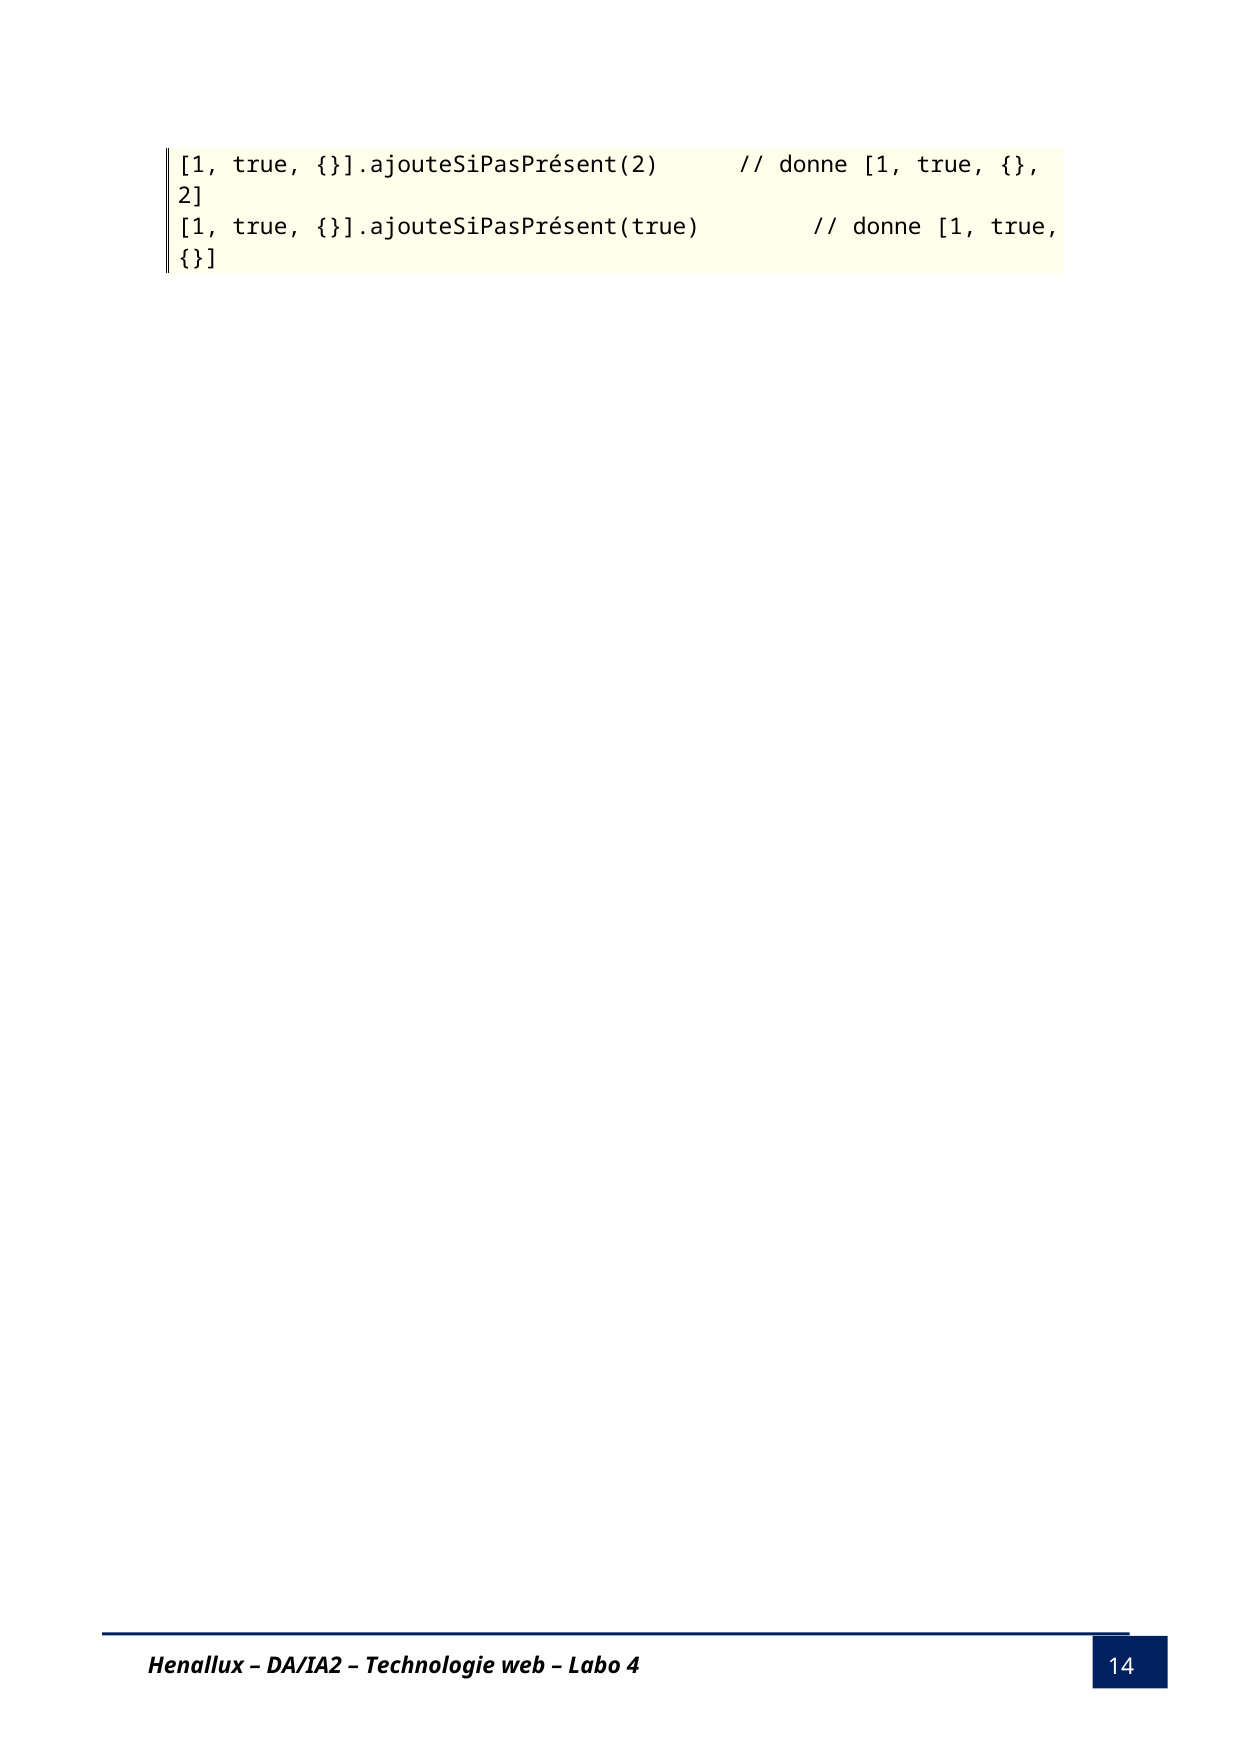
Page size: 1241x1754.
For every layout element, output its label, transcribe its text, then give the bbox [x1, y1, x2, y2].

text [1, true, {}].ajouteSiPasPrésent(2) // donne [1, true, {}, 2] [169, 148, 1063, 210]
text [1, true, {}].ajouteSiPasPrésent(true) // donne [1, true, {}] [169, 210, 1063, 273]
